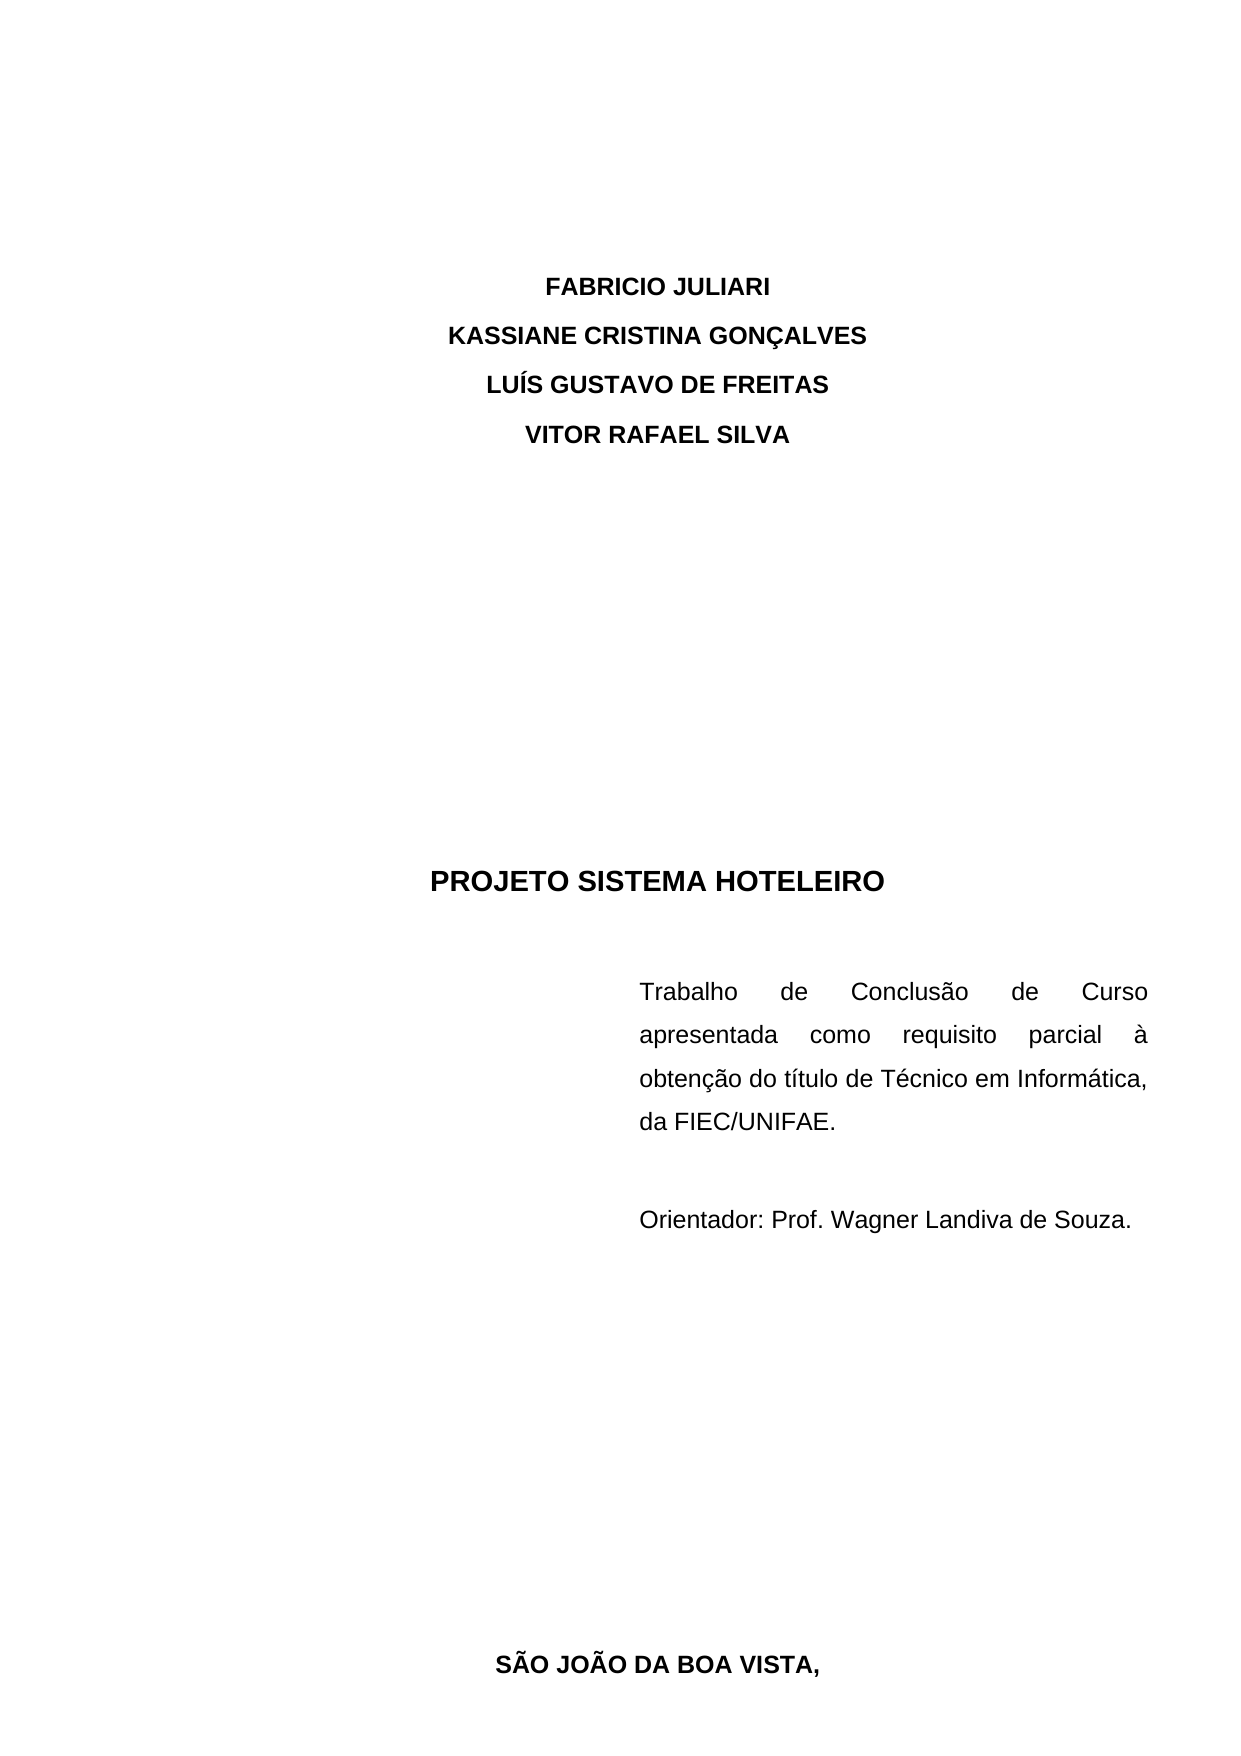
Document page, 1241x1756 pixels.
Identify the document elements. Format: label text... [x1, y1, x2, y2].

text LUÍS GUSTAVO DE FREITAS [167, 370, 1148, 399]
text VITOR RAFAEL SILVA [167, 420, 1148, 448]
text PROJETO SISTEMA HOTELEIRO [167, 864, 1148, 898]
text Orientador: Prof. Wagner Landiva de Souza. [639, 1205, 1148, 1234]
text Trabalho de Conclusão de Curso apresentada como requisito parcial à obtenção do título de Técnico em Informática, da FIEC/UNIFAE. [639, 977, 1148, 1135]
text FABRICIO JULIARI [167, 272, 1148, 300]
text SÃO JOÃO DA BOA VISTA, [167, 1650, 1148, 1678]
text KASSIANE CRISTINA GONÇALVES [167, 321, 1148, 350]
